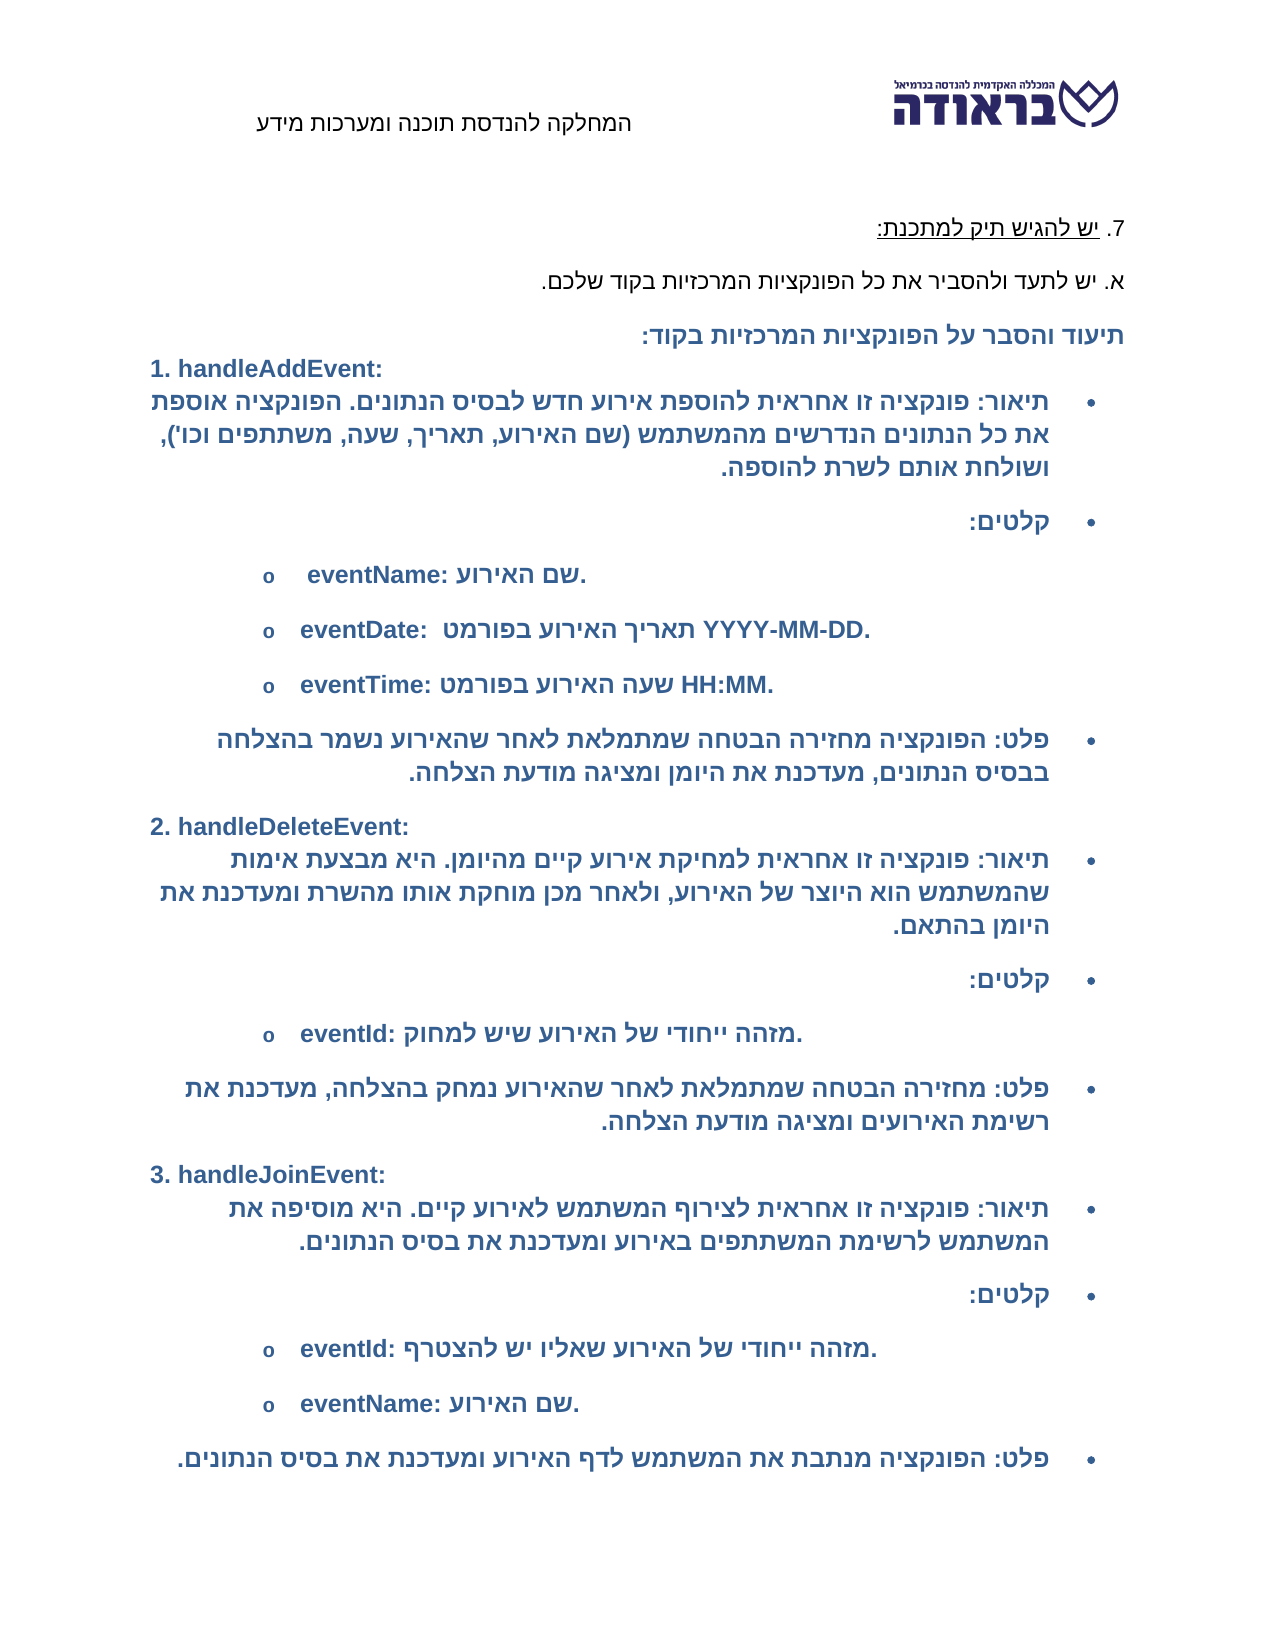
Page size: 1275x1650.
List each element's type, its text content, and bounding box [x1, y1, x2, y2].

text 1. handleAddEvent: [150, 354, 1125, 382]
picture [887, 75, 1125, 132]
list eventTime: שעה האירוע בפורמט HH:MM. [262, 670, 1125, 700]
list קלטים: [150, 965, 1087, 994]
list פלט: הפונקציה מחזירה הבטחה שמתמלאת לאחר שהאירוע נשמר בהצלחה בבסיס הנתונים, מעדכנת את היומן ומציגה מודעת הצלחה. [150, 725, 1087, 787]
list פלט: הפונקציה מנתבת את המשתמש לדף האירוע ומעדכנת את בסיס הנתונים. [150, 1444, 1087, 1473]
list פלט: מחזירה הבטחה שמתמלאת לאחר שהאירוע נמחק בהצלחה, מעדכנת את רשימת האירועים ומציגה מודעת הצלחה. [150, 1074, 1087, 1135]
list eventId: מזהה ייחודי של האירוע שיש למחוק. [262, 1019, 1125, 1048]
text 7. יש להגיש תיק למתכנת: [187, 215, 1125, 242]
list תיאור: פונקציה זו אחראית לצירוף המשתמש לאירוע קיים. היא מוסיפה את המשתמש לרשימת המשתתפים באירוע ומעדכנת את בסיס הנתונים. [150, 1193, 1087, 1255]
text 2. handleDeleteEvent: [150, 812, 1125, 841]
list eventDate: תאריך האירוע בפורמט YYYY-MM-DD. [262, 615, 1125, 645]
list eventName: שם האירוע. [262, 1389, 1125, 1419]
list קלטים: [150, 507, 1087, 535]
text א. יש לתעד ולהסביר את כל הפונקציות המרכזיות בקוד שלכם. [187, 268, 1125, 294]
text תיעוד והסבר על הפונקציות המרכזיות בקוד: [150, 321, 1125, 349]
list תיאור: פונקציה זו אחראית למחיקת אירוע קיים מהיומן. היא מבצעת אימות שהמשתמש הוא היוצר של האירוע, ולאחר מכן מוחקת אותו מהשרת ומעדכנת את היומן בהתאם. [150, 845, 1087, 940]
list קלטים: [150, 1280, 1087, 1309]
text 3. handleJoinEvent: [150, 1161, 1125, 1189]
list תיאור: פונקציה זו אחראית להוספת אירוע חדש לבסיס הנתונים. הפונקציה אוספת את כל הנתונים הנדרשים מהמשתמש (שם האירוע, תאריך, שעה, משתתפים וכו'), ושולחת אותם לשרת להוספה. [150, 387, 1087, 481]
list eventId: מזהה ייחודי של האירוע שאליו יש להצטרף. [262, 1334, 1125, 1364]
list eventName: שם האירוע. [262, 560, 1125, 590]
